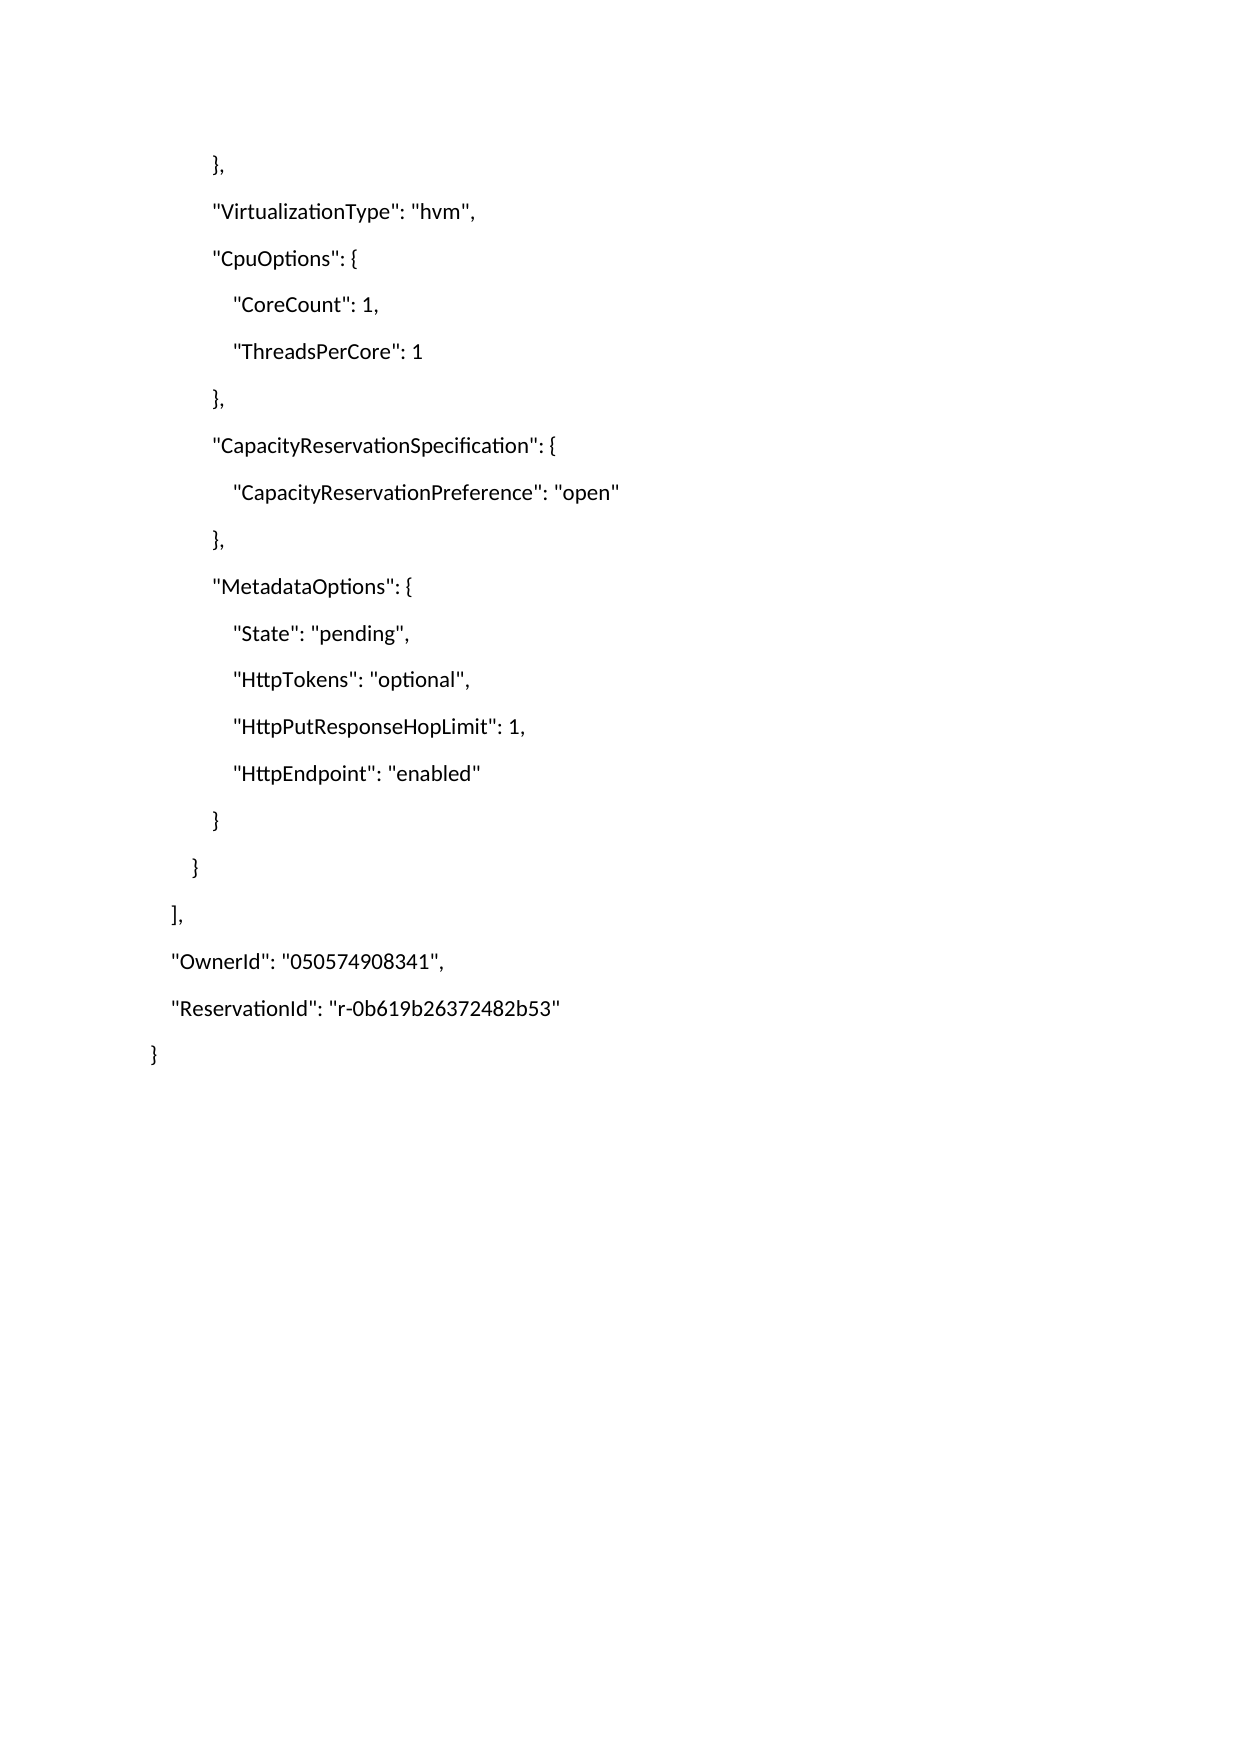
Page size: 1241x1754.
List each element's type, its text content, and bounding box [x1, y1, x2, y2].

text "HttpTokens": "optional", [150, 666, 1090, 694]
text "MetadataOptions": { [150, 572, 1090, 600]
text }, [150, 384, 1090, 412]
text }, [150, 150, 1090, 178]
text "CpuOptions": { [150, 244, 1090, 272]
text } [150, 1041, 1090, 1069]
text "CapacityReservationSpecification": { [150, 431, 1090, 459]
text } [150, 806, 1090, 834]
text "OwnerId": "050574908341", [150, 947, 1090, 975]
text "HttpEndpoint": "enabled" [150, 759, 1090, 787]
text ], [150, 900, 1090, 928]
text "HttpPutResponseHopLimit": 1, [150, 712, 1090, 741]
text } [150, 853, 1090, 881]
text "ReservationId": "r-0b619b26372482b53" [150, 994, 1090, 1022]
text "CapacityReservationPreference": "open" [150, 478, 1090, 506]
text "CoreCount": 1, [150, 291, 1090, 319]
text "ThreadsPerCore": 1 [150, 337, 1090, 366]
text "VirtualizationType": "hvm", [150, 197, 1090, 225]
text }, [150, 525, 1090, 553]
text "State": "pending", [150, 619, 1090, 647]
